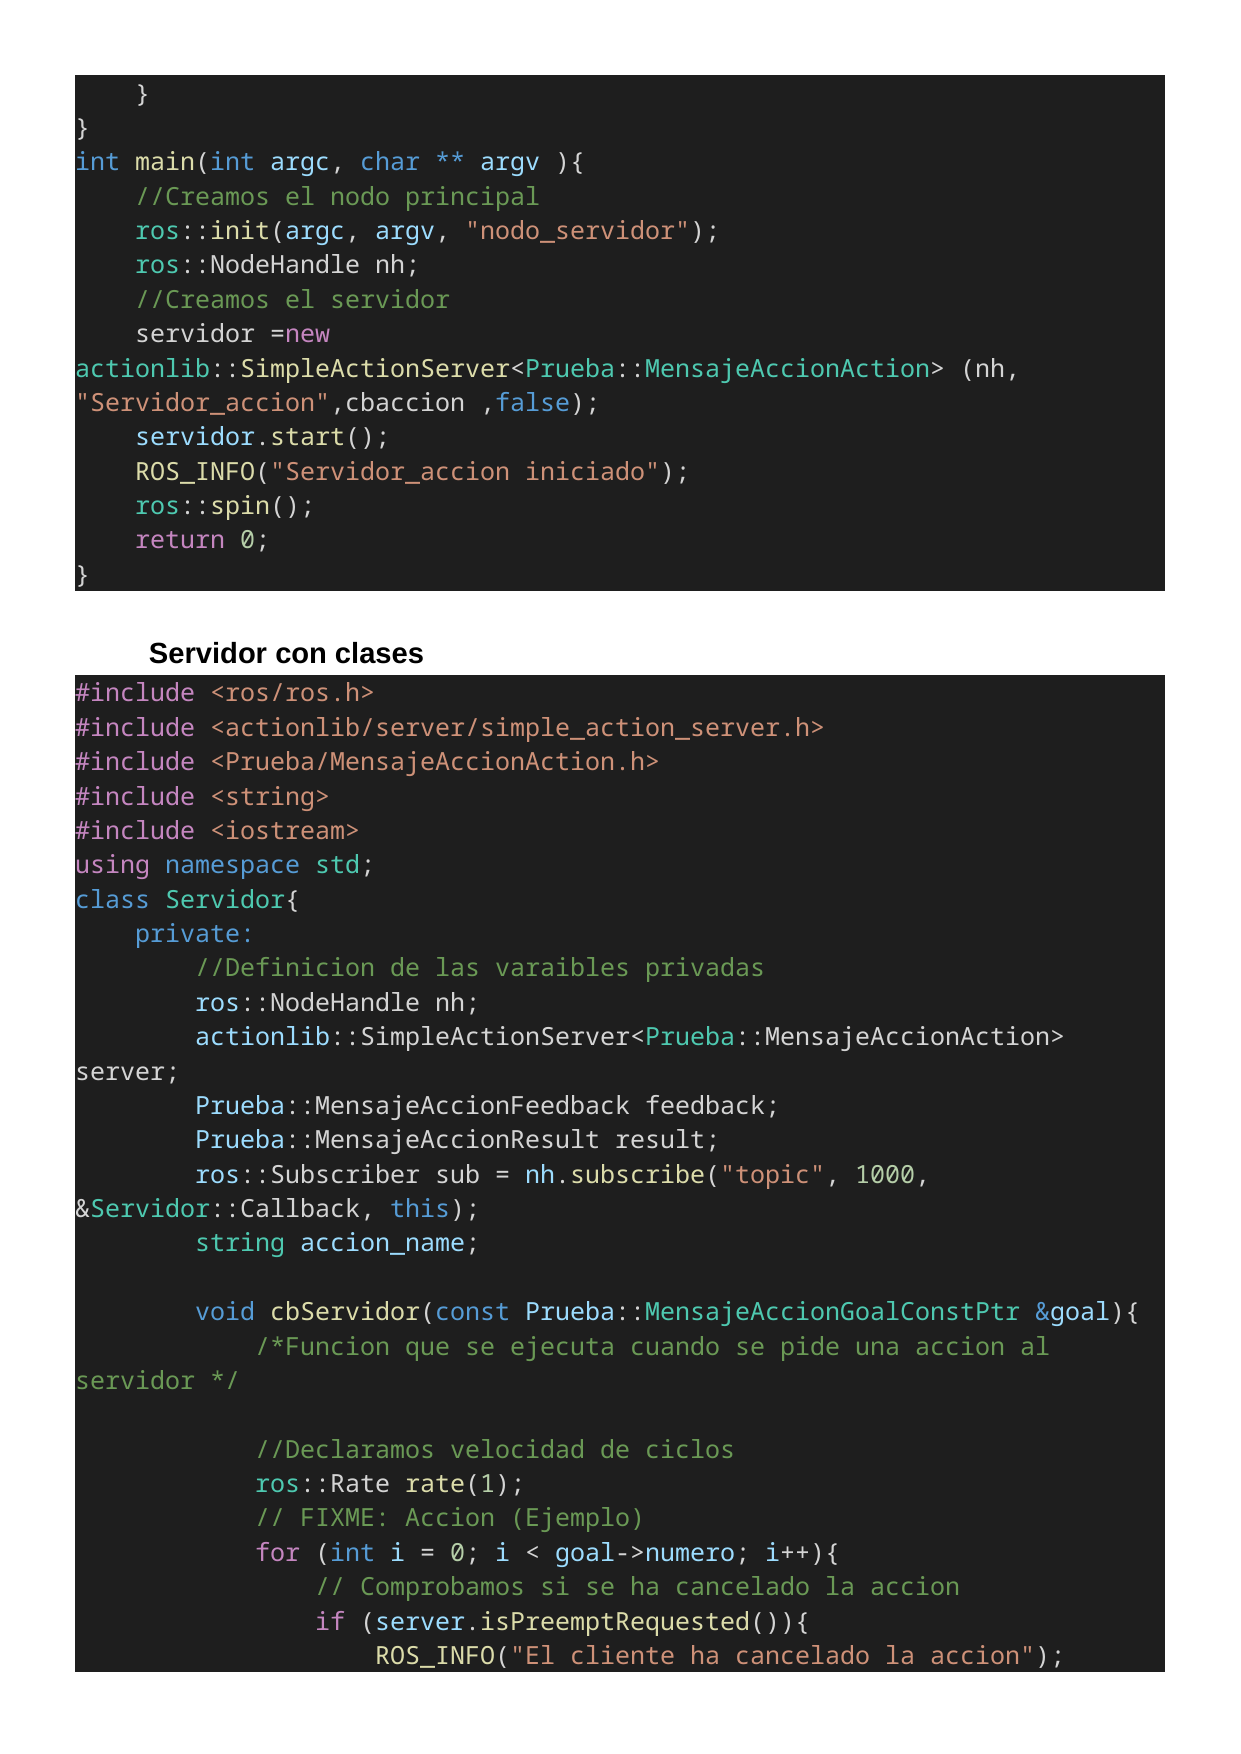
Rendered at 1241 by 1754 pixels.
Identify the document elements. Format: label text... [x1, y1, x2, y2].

text #include <iostream> [75, 812, 1165, 847]
text #include <string> [75, 778, 1165, 812]
text //Creamos el nodo principal [75, 178, 1165, 212]
text using namespace std; [75, 847, 1165, 881]
text for (int i = 0; i < goal->numero; i++){ [75, 1534, 1165, 1568]
text int main(int argc, char ** argv ){ [75, 144, 1165, 178]
text //Declaramos velocidad de ciclos [75, 1431, 1165, 1465]
text void cbServidor(const Prueba::MensajeAccionGoalConstPtr &goal){ [75, 1293, 1165, 1328]
text servidor.start(); [75, 419, 1165, 453]
text Prueba::MensajeAccionResult result; [75, 1122, 1165, 1156]
text // FIXME: Accion (Ejemplo) [75, 1500, 1165, 1534]
text } [75, 109, 1165, 144]
text string accion_name; [75, 1225, 1165, 1259]
subtitle Servidor con clases [149, 636, 1165, 670]
text #include <Prueba/MensajeAccionAction.h> [75, 743, 1165, 778]
text if (server.isPreemptRequested()){ [75, 1603, 1165, 1637]
text return 0; [75, 522, 1165, 556]
text //Creamos el servidor [75, 281, 1165, 316]
text private: [75, 915, 1165, 950]
text ros::NodeHandle nh; [75, 247, 1165, 281]
text // Comprobamos si se ha cancelado la accion [75, 1568, 1165, 1603]
text actionlib::SimpleActionServer<Prueba::MensajeAccionAction> server; [75, 1018, 1165, 1087]
text ros::Subscriber sub = nh.subscribe("topic", 1000, &Servidor::Callback, this); [75, 1156, 1165, 1225]
text } [75, 75, 1165, 109]
text ros::NodeHandle nh; [75, 984, 1165, 1018]
text //Definicion de las varaibles privadas [75, 950, 1165, 984]
text ros::spin(); [75, 487, 1165, 522]
text class Servidor{ [75, 881, 1165, 915]
text servidor =new actionlib::SimpleActionServer<Prueba::MensajeAccionAction> (nh, "Servidor_accion",cbaccion ,false); [75, 316, 1165, 419]
text } [75, 556, 1165, 591]
text #include <actionlib/server/simple_action_server.h> [75, 709, 1165, 743]
text /*Funcion que se ejecuta cuando se pide una accion al servidor */ [75, 1328, 1165, 1397]
text ros::Rate rate(1); [75, 1465, 1165, 1500]
text ROS_INFO("El cliente ha cancelado la accion"); [75, 1637, 1165, 1672]
text ROS_INFO("Servidor_accion iniciado"); [75, 453, 1165, 487]
text #include <ros/ros.h> [75, 675, 1165, 709]
text Prueba::MensajeAccionFeedback feedback; [75, 1087, 1165, 1122]
text ros::init(argc, argv, "nodo_servidor"); [75, 212, 1165, 247]
